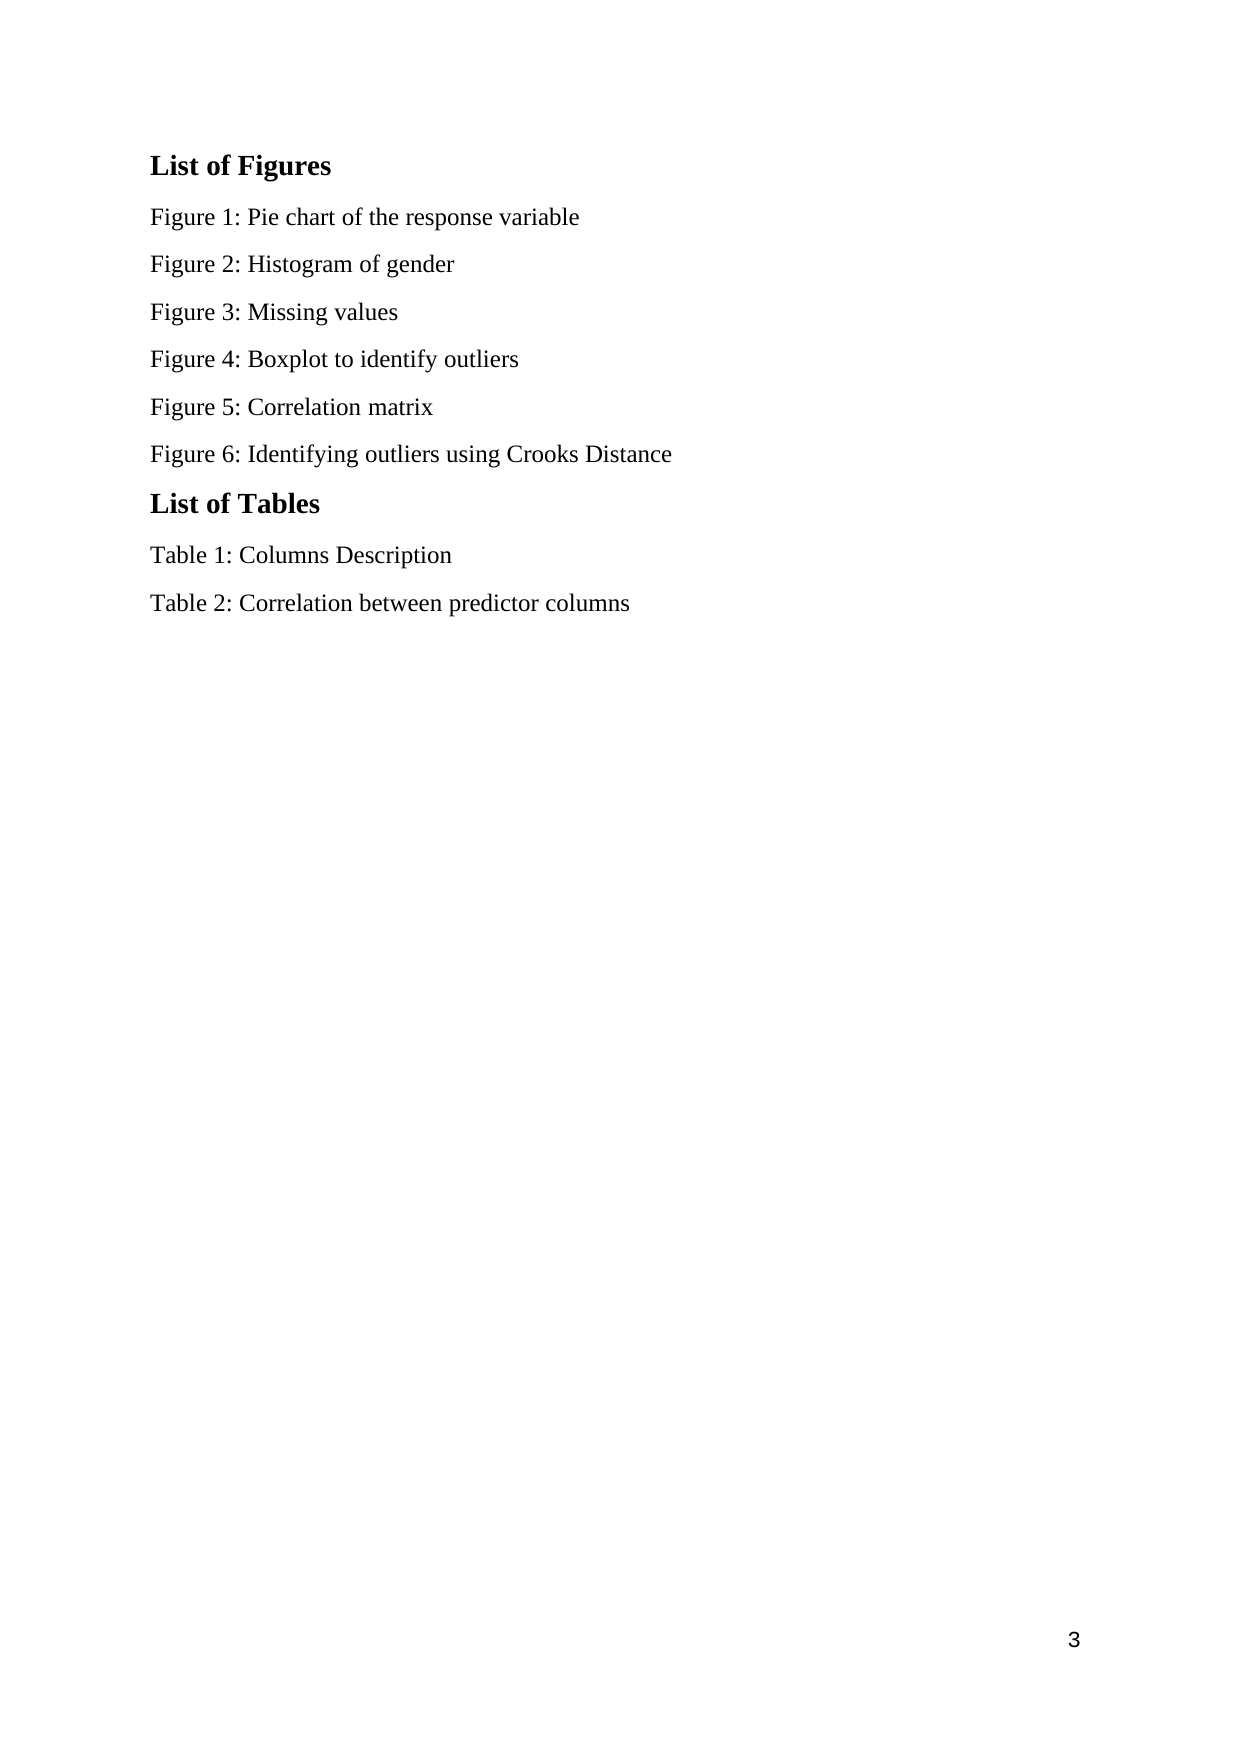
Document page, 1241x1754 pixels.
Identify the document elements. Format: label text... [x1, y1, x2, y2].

text List of Tables [150, 486, 1113, 520]
subtitle Table 2: Correlation between predictor columns [150, 588, 1113, 617]
subtitle Table 1: Columns Description [150, 540, 1113, 568]
subtitle Figure 4: Boxplot to identify outliers Figure 5: Correlation matrix [150, 344, 535, 421]
subtitle Figure 1: Pie chart of the response variable Figure 2: Histogram of gender [150, 202, 581, 278]
text List of Figures [150, 148, 1113, 182]
subtitle Figure 6: Identifying outliers using Crooks Distance [150, 440, 1113, 468]
subtitle Figure 3: Missing values [150, 297, 1113, 326]
